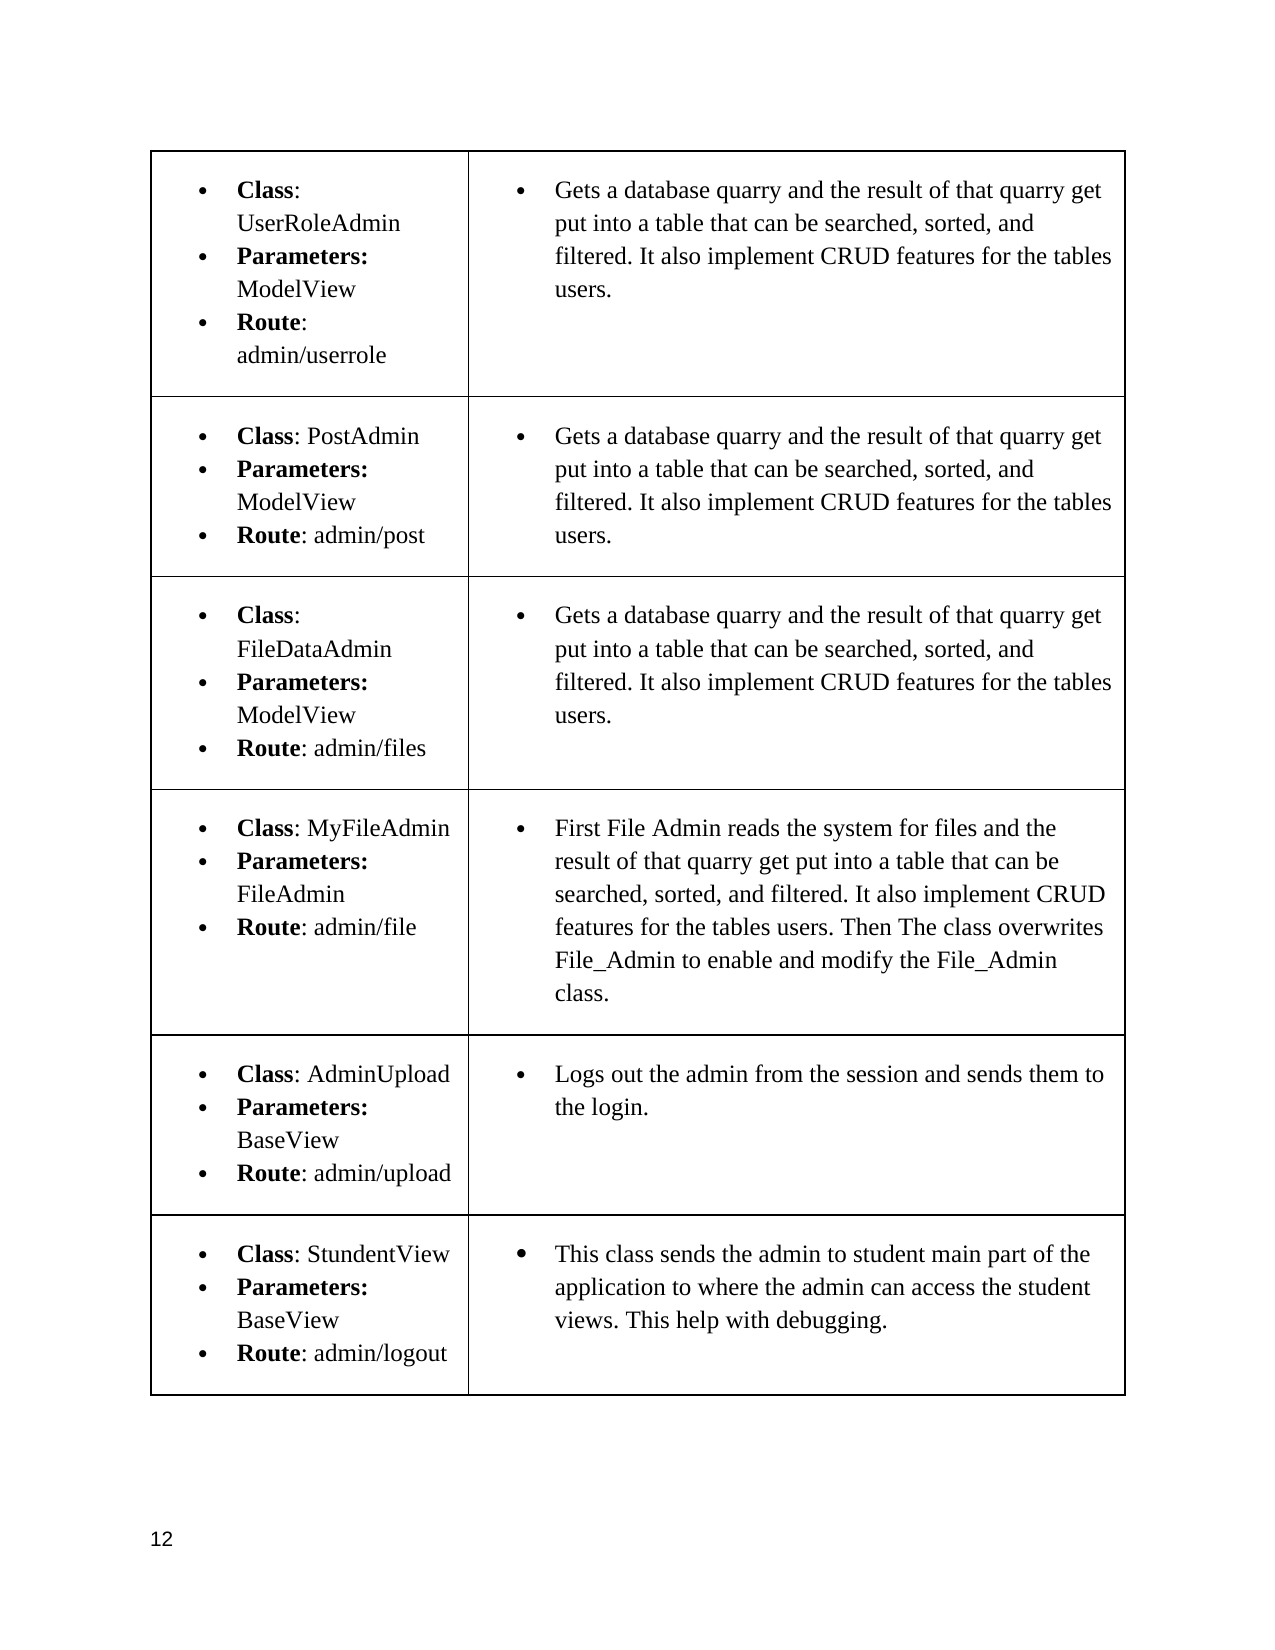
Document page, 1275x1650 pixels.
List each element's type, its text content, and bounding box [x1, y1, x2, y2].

table_cell Class: PostAdmin Parameters: ModelView Route: admin/post [152, 397, 468, 576]
table_cell This class sends the admin to student main part of the application to where the admin can access the student views. This help with debugging. [469, 1216, 1124, 1394]
table_cell Class: AdminUpload Parameters: BaseView Route: admin/upload [152, 1036, 468, 1214]
table_cell Logs out the admin from the session and sends them to the login. [469, 1036, 1124, 1214]
table_cell Class: FileDataAdmin Parameters: ModelView Route: admin/files [152, 577, 468, 788]
table_cell Class: MyFileAdmin Parameters: FileAdmin Route: admin/file [152, 790, 468, 1034]
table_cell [469, 152, 1124, 396]
table_cell Class: StundentView Parameters: BaseView Route: admin/logout [152, 1216, 468, 1394]
table_cell Class: UserRoleAdmin Parameters: ModelView Route: admin/userrole [152, 152, 468, 396]
table_cell First File Admin reads the system for files and the result of that quarry get put into a table that can be searched, sorted, and filtered. It also implement CRUD features for the tables users. Then The class overwrites File_Admin to enable and modify the File_Admin class. [469, 790, 1124, 1034]
